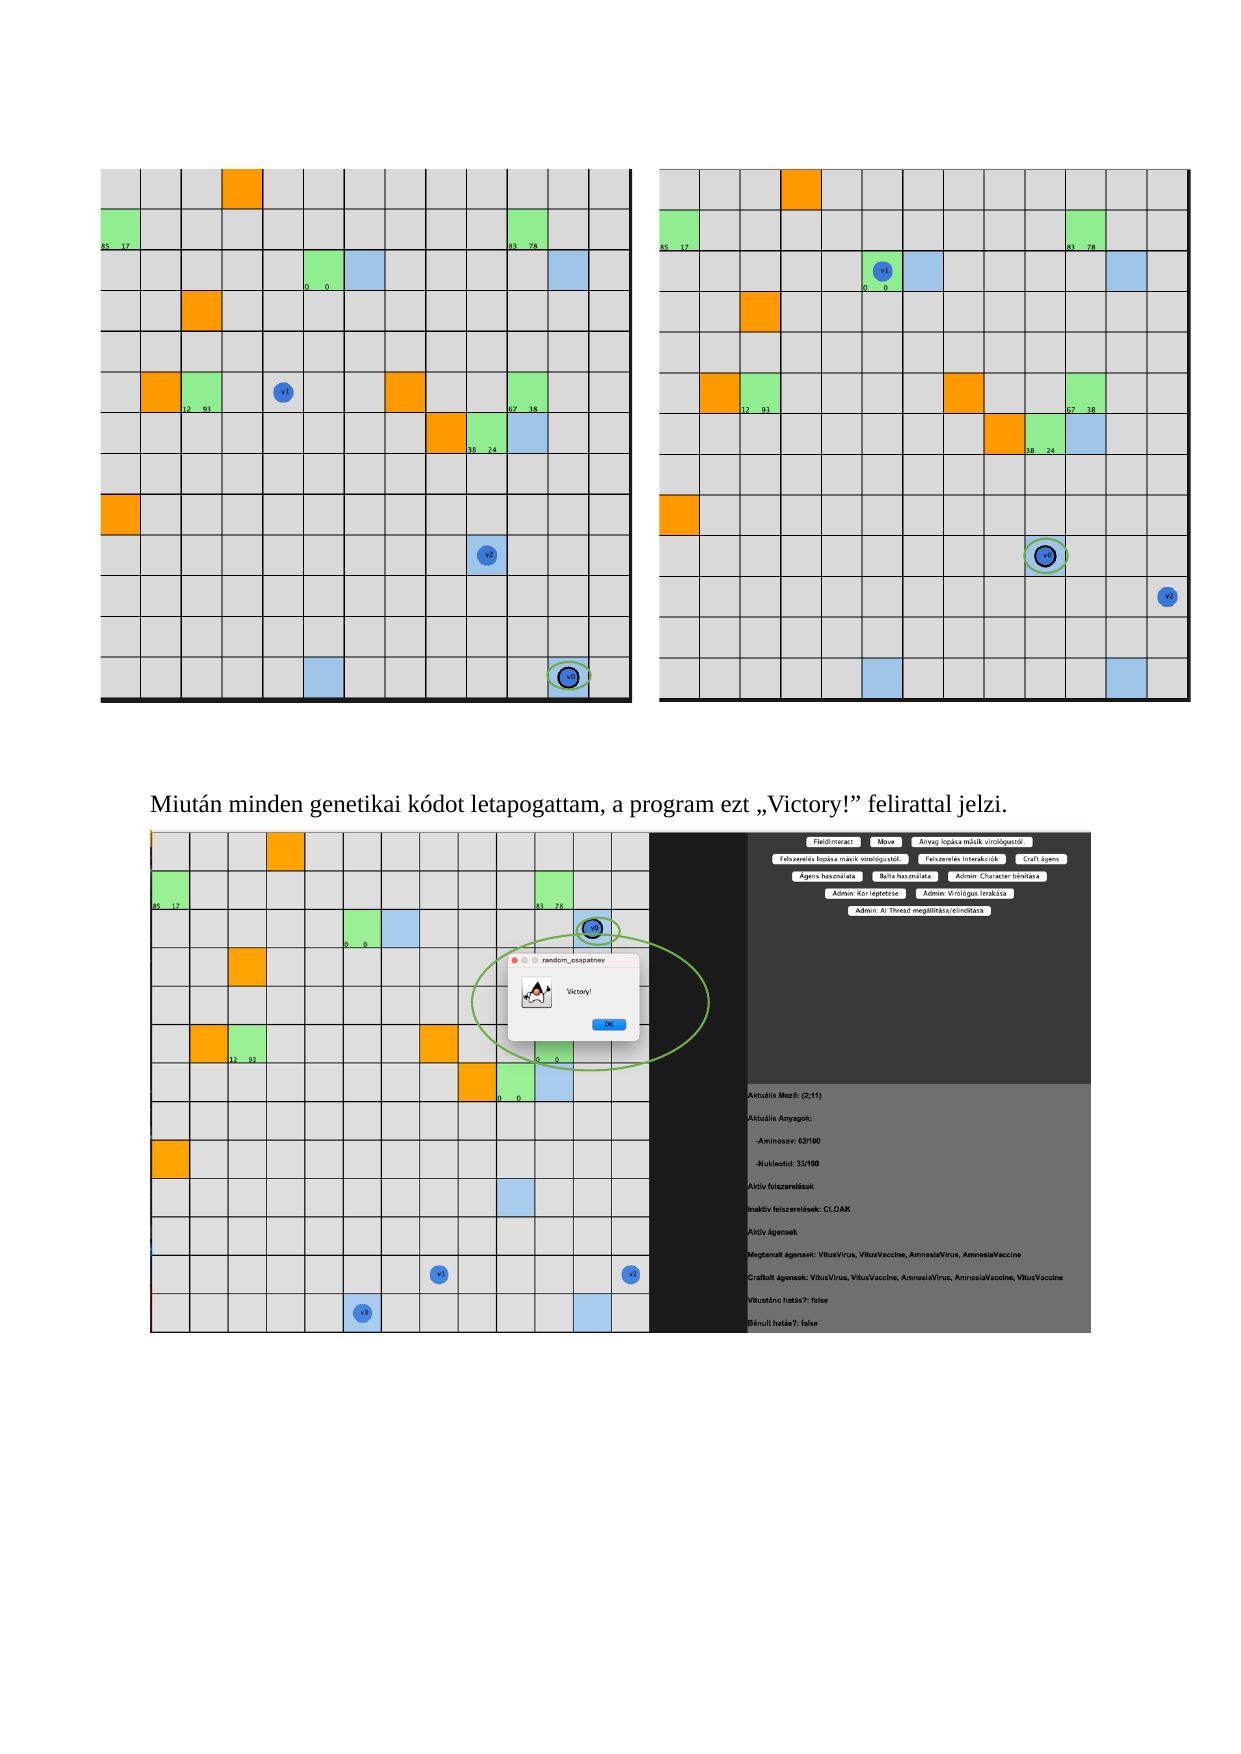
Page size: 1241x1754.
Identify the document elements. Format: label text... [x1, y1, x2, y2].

picture [659, 168, 1191, 702]
picture [100, 169, 633, 703]
picture [150, 830, 1091, 1333]
text Miután minden genetikai kódot letapogattam, a program ezt „Victory!” felirattal jelzi.Amennyiben nem a felhasználó, hanem egy másik virológus nyerni a játékot, akkor a „Game Over!” felirat jelenik meg egy felugró ablakban. [150, 789, 1090, 818]
